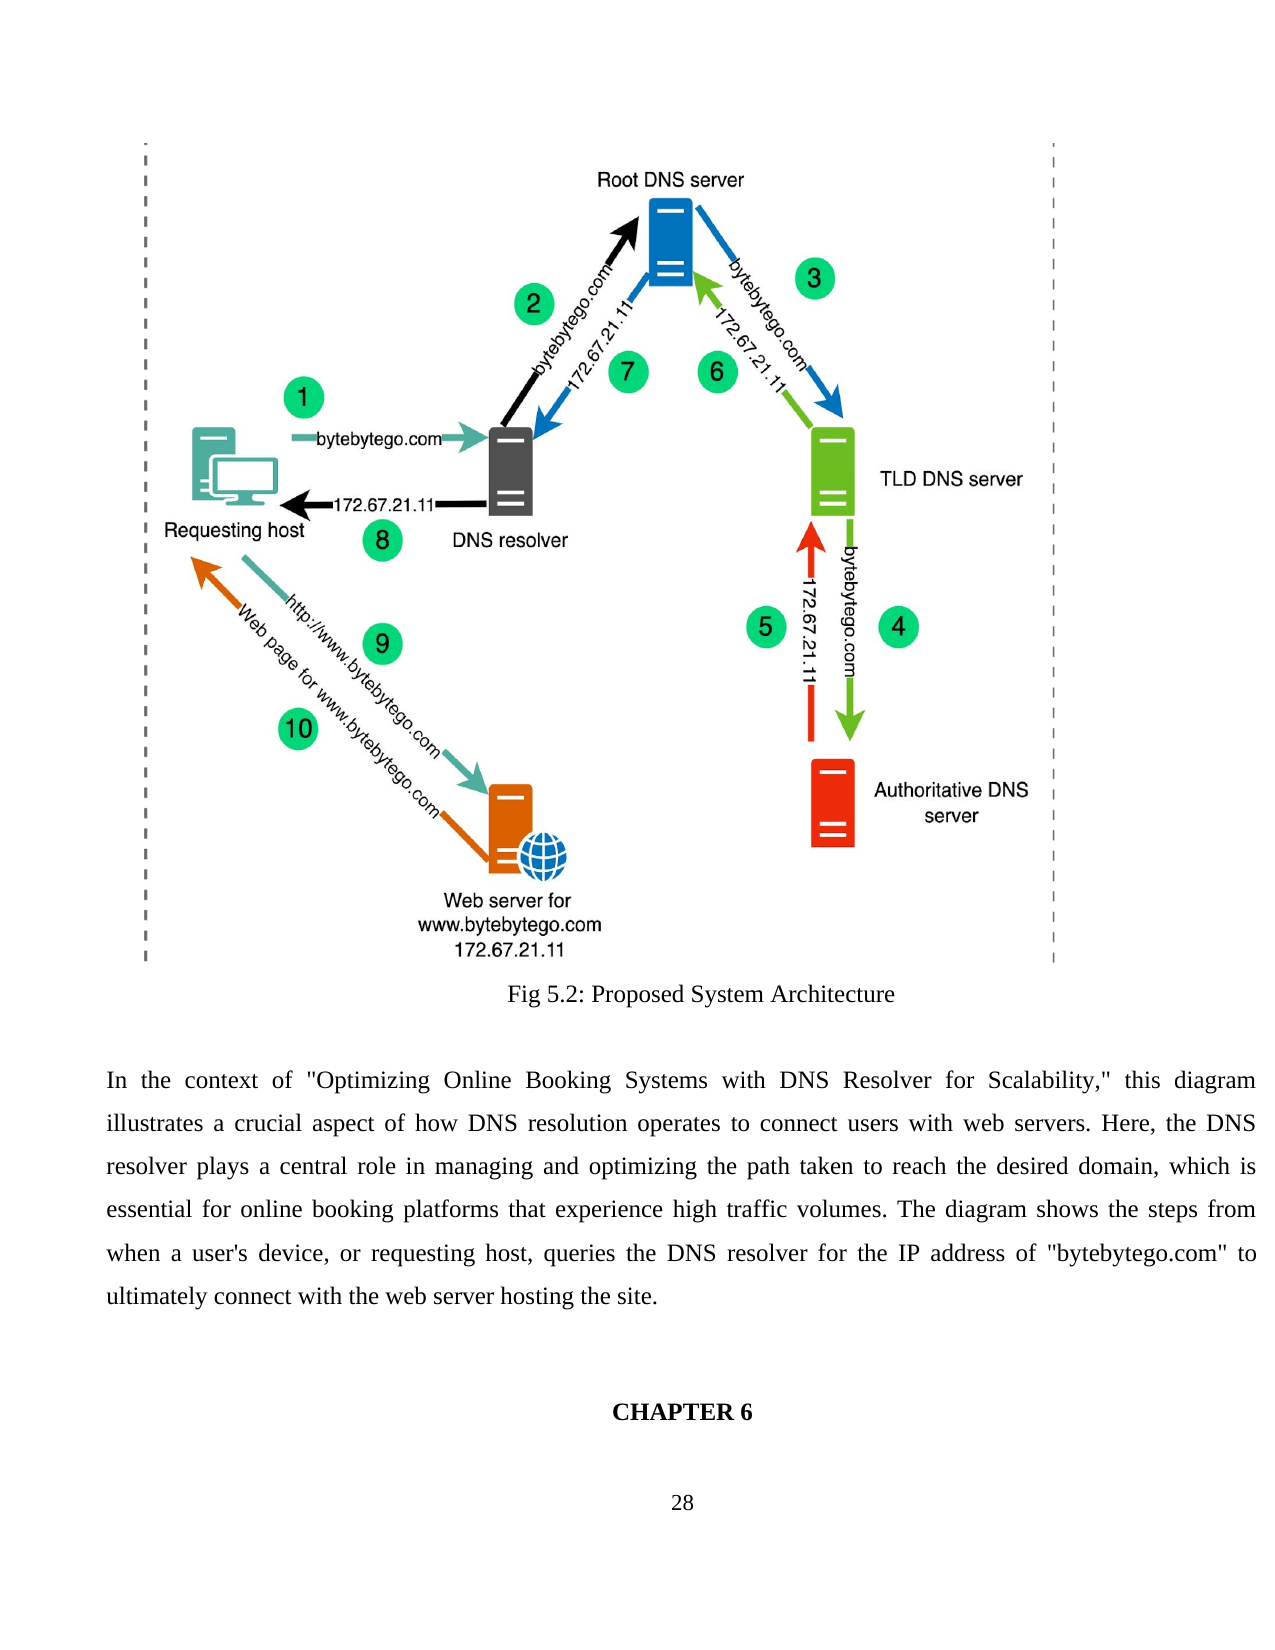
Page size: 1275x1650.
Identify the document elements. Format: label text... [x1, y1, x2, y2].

text CHAPTER 6 [106, 1397, 1258, 1426]
text In the context of "Optimizing Online Booking Systems with DNS Resolver for Scalability," this diagram illustrates a crucial aspect of how DNS resolution operates to connect users with web servers. Here, the DNS resolver plays a central role in managing and optimizing the path taken to reach the desired domain, which is essential for online booking platforms that experience high traffic volumes. The diagram shows the steps from when a user's device, or requesting host, queries the DNS resolver for the IP address of "bytebytego.com" to ultimately connect with the web server hosting the site. [106, 1065, 1258, 1309]
text Fig 5.2: Proposed System Architecture [144, 979, 1258, 1008]
picture [143, 143, 1055, 966]
